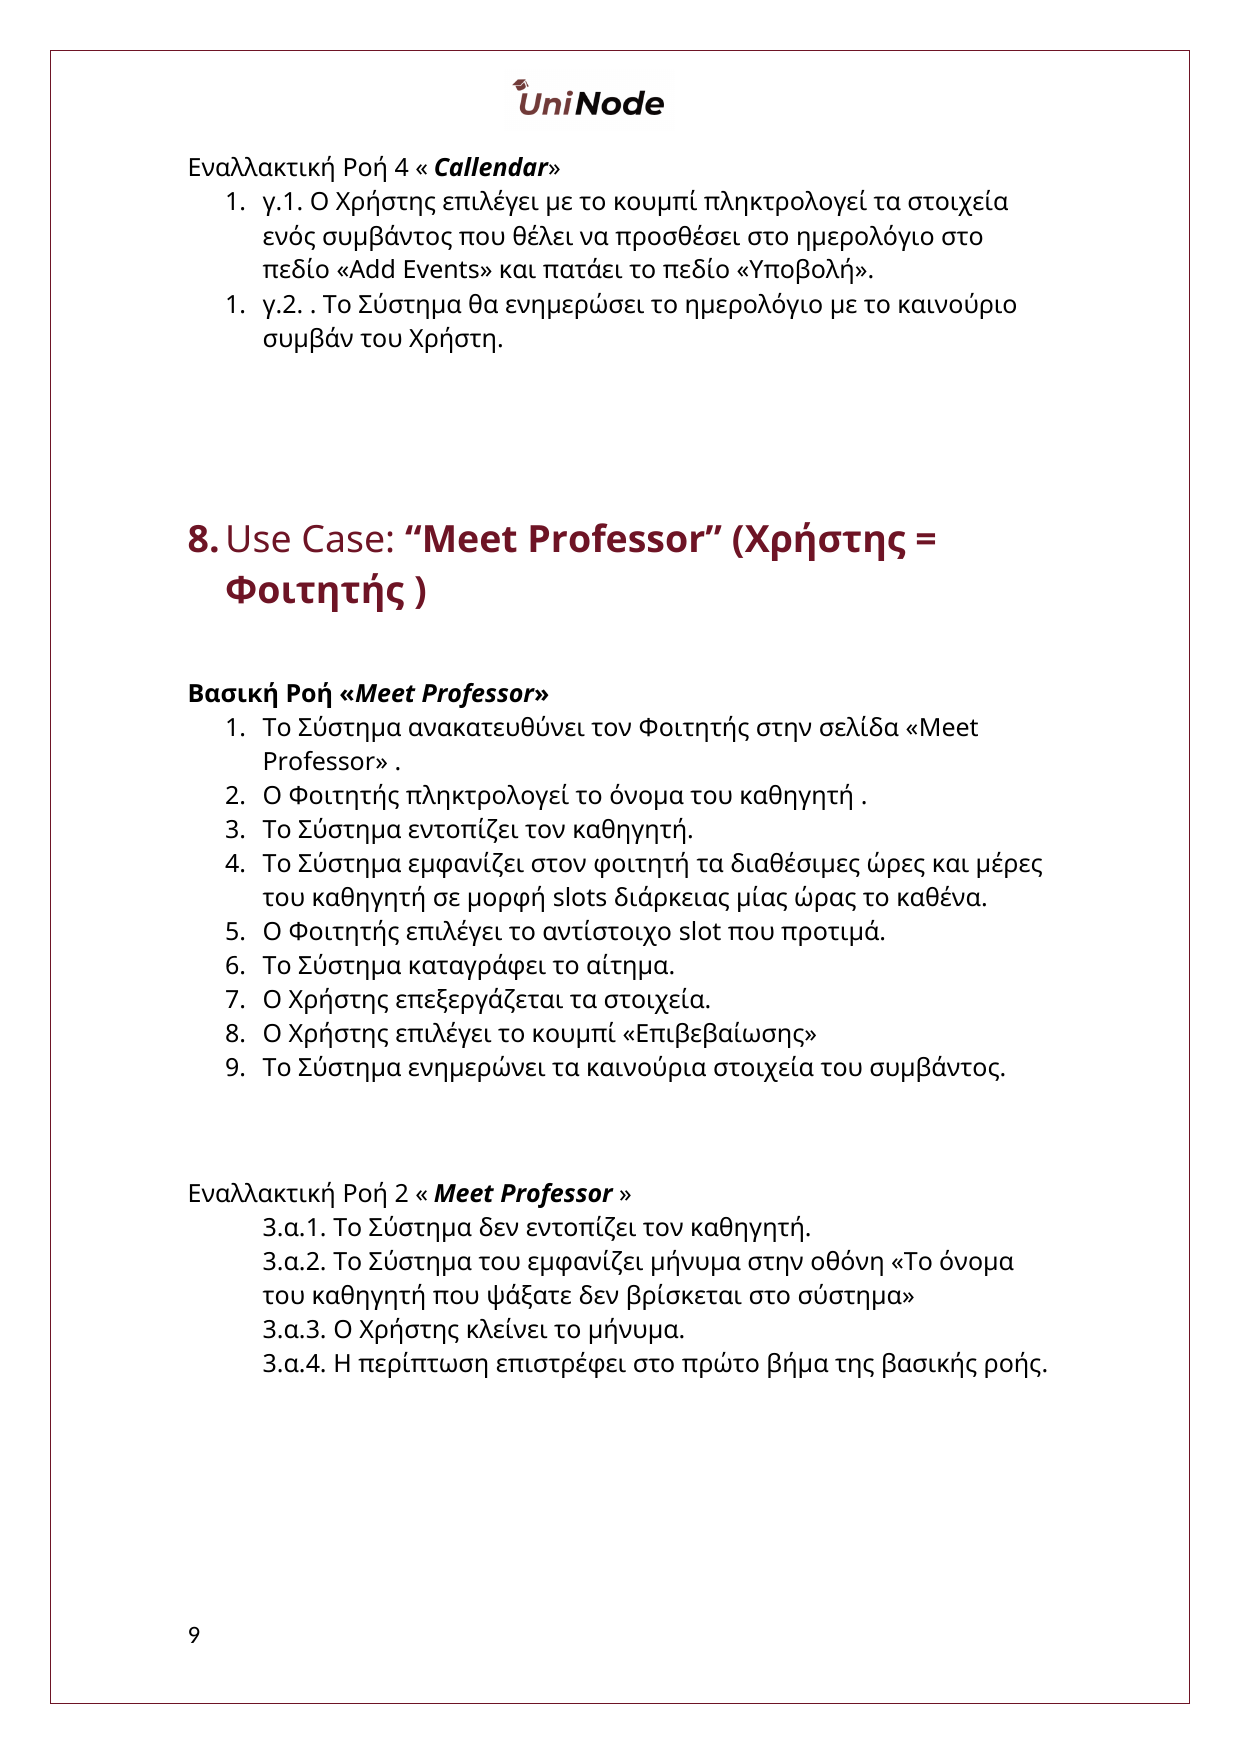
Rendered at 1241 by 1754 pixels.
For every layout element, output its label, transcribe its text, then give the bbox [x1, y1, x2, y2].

list 3.α.1. Το Σύστημα δεν εντοπίζει τον καθηγητή. [262, 1209, 1053, 1244]
list Το Σύστημα ενημερώνει τα καινούρια στοιχεία του συμβάντος. [225, 1050, 1053, 1084]
list Ο Φοιτητής πληκτρολογεί το όνομα του καθηγητή . [225, 777, 1053, 811]
list γ.1. Ο Χρήστης επιλέγει με το κουμπί πληκτρολογεί τα στοιχεία ενός συμβάντος που θέλει να προσθέσει στο ημερολόγιο στο πεδίο «Add Events» και πατάει το πεδίο «Υποβολή». [225, 184, 1053, 286]
picture [503, 69, 675, 131]
subtitle Use Case: “Meet Professor” (Χρήστης = Φοιτητής ) [187, 512, 1053, 614]
list Ο Χρήστης επεξεργάζεται τα στοιχεία. [225, 982, 1053, 1016]
list Ο Φοιτητής επιλέγει το αντίστοιχο slot που προτιμά. [225, 914, 1053, 948]
list 3.α.3. Ο Χρήστης κλείνει το μήνυμα. [262, 1312, 1053, 1346]
text Βασική Ροή «Meet Professor» [187, 675, 1053, 709]
list Το Σύστημα εντοπίζει τον καθηγητή. [225, 811, 1053, 846]
list γ.2. . Το Σύστημα θα ενημερώσει το ημερολόγιο με το καινούριο συμβάν του Χρήστη. [225, 286, 1053, 354]
list Εναλλακτική Ροή 4 « Callendar» [187, 150, 1053, 184]
list 3.α.4. Η περίπτωση επιστρέφει στο πρώτο βήμα της βασικής ροής. [262, 1346, 1053, 1380]
list Το Σύστημα ανακατευθύνει τον Φοιτητής στην σελίδα «Meet Professor» . [225, 709, 1053, 777]
list Εναλλακτική Ροή 2 « Meet Professor » [187, 1176, 1053, 1209]
list Ο Χρήστης επιλέγει το κουμπί «Επιβεβαίωσης» [225, 1016, 1053, 1050]
list Το Σύστημα καταγράφει το αίτημα. [225, 948, 1053, 982]
list Το Σύστημα εμφανίζει στον φοιτητή τα διαθέσιμες ώρες και μέρες του καθηγητή σε μορφή slots διάρκειας μίας ώρας το καθένα. [225, 846, 1053, 914]
list 3.α.2. Το Σύστημα του εμφανίζει μήνυμα στην οθόνη «Το όνομα του καθηγητή που ψάξατε δεν βρίσκεται στο σύστημα» [262, 1244, 1053, 1312]
